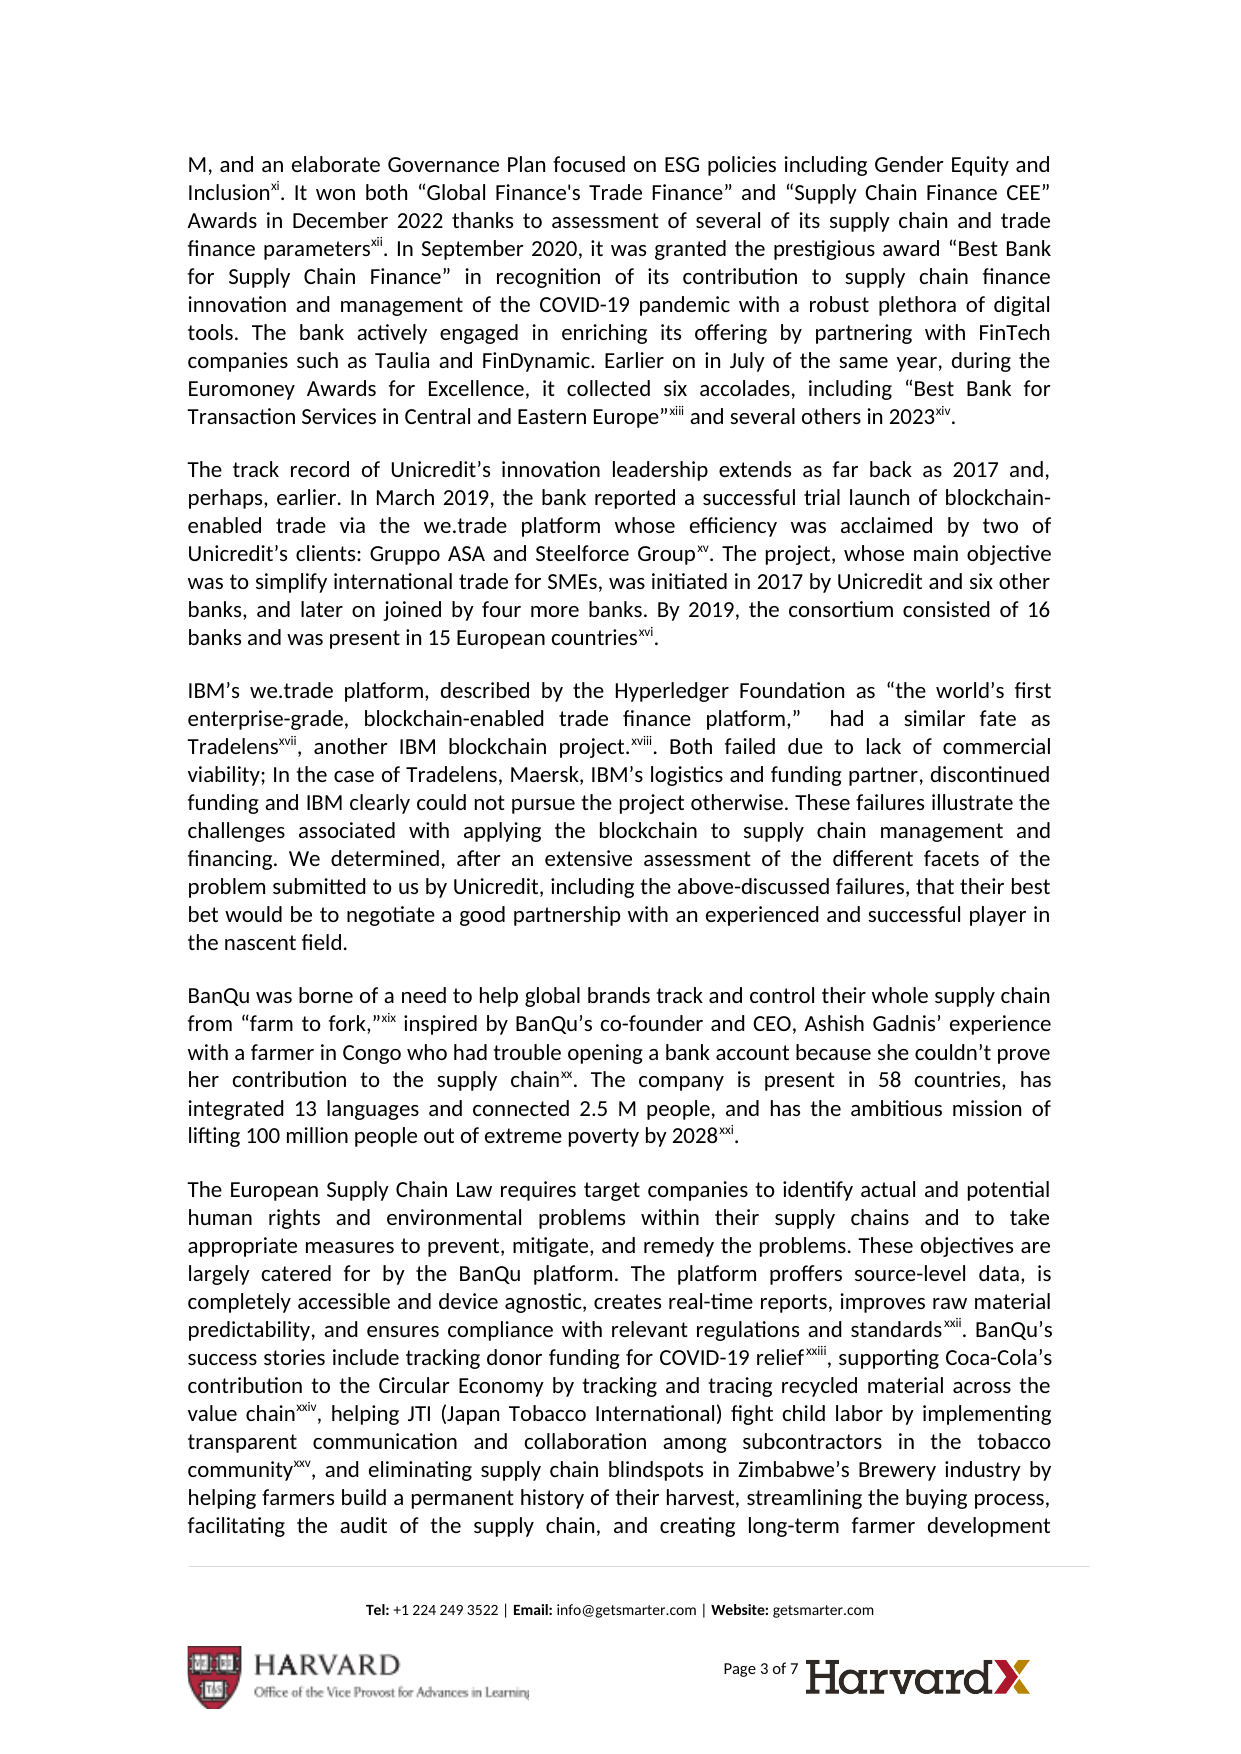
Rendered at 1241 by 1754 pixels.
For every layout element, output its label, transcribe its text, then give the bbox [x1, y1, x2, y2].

text The track record of Unicredit’s innovation leadership extends as far back as 2017 and, perhaps, earlier. In March 2019, the bank reported a successful trial launch of blockchain-enabled trade via the we.trade platform whose efficiency was acclaimed by two of Unicredit’s clients: Gruppo ASA and Steelforce Group. The project, whose main objective was to simplify international trade for SMEs, was initiated in 2017 by Unicredit and six other banks, and later on joined by four more banks. By 2019, the consortium consisted of 16 banks and was present in 15 European countries. [187, 455, 1053, 651]
text IBM’s we.trade platform, described by the Hyperledger Foundation as “the world’s first enterprise-grade, blockchain-enabled trade finance platform,” had a similar fate as Tradelens, another IBM blockchain project.. Both failed due to lack of commercial viability; In the case of Tradelens, Maersk, IBM’s logistics and funding partner, discontinued funding and IBM clearly could not pursue the project otherwise. These failures illustrate the challenges associated with applying the blockchain to supply chain management and financing. We determined, after an extensive assessment of the different facets of the problem submitted to us by Unicredit, including the above-discussed failures, that their best bet would be to negotiate a good partnership with an experienced and successful player in the nascent field. [187, 676, 1053, 957]
picture [797, 1651, 1036, 1699]
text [187, 150, 1053, 430]
text BanQu was borne of a need to help global brands track and control their whole supply chain from “farm to fork,” inspired by BanQu’s co-founder and CEO, Ashish Gadnis’ experience with a farmer in Congo who had trouble opening a bank account because she couldn’t prove her contribution to the supply chain. The company is present in 58 countries, has integrated 13 languages and connected 2.5 M people, and has the ambitious mission of lifting 100 million people out of extreme poverty by 2028. [187, 982, 1053, 1150]
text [187, 1175, 1053, 1539]
